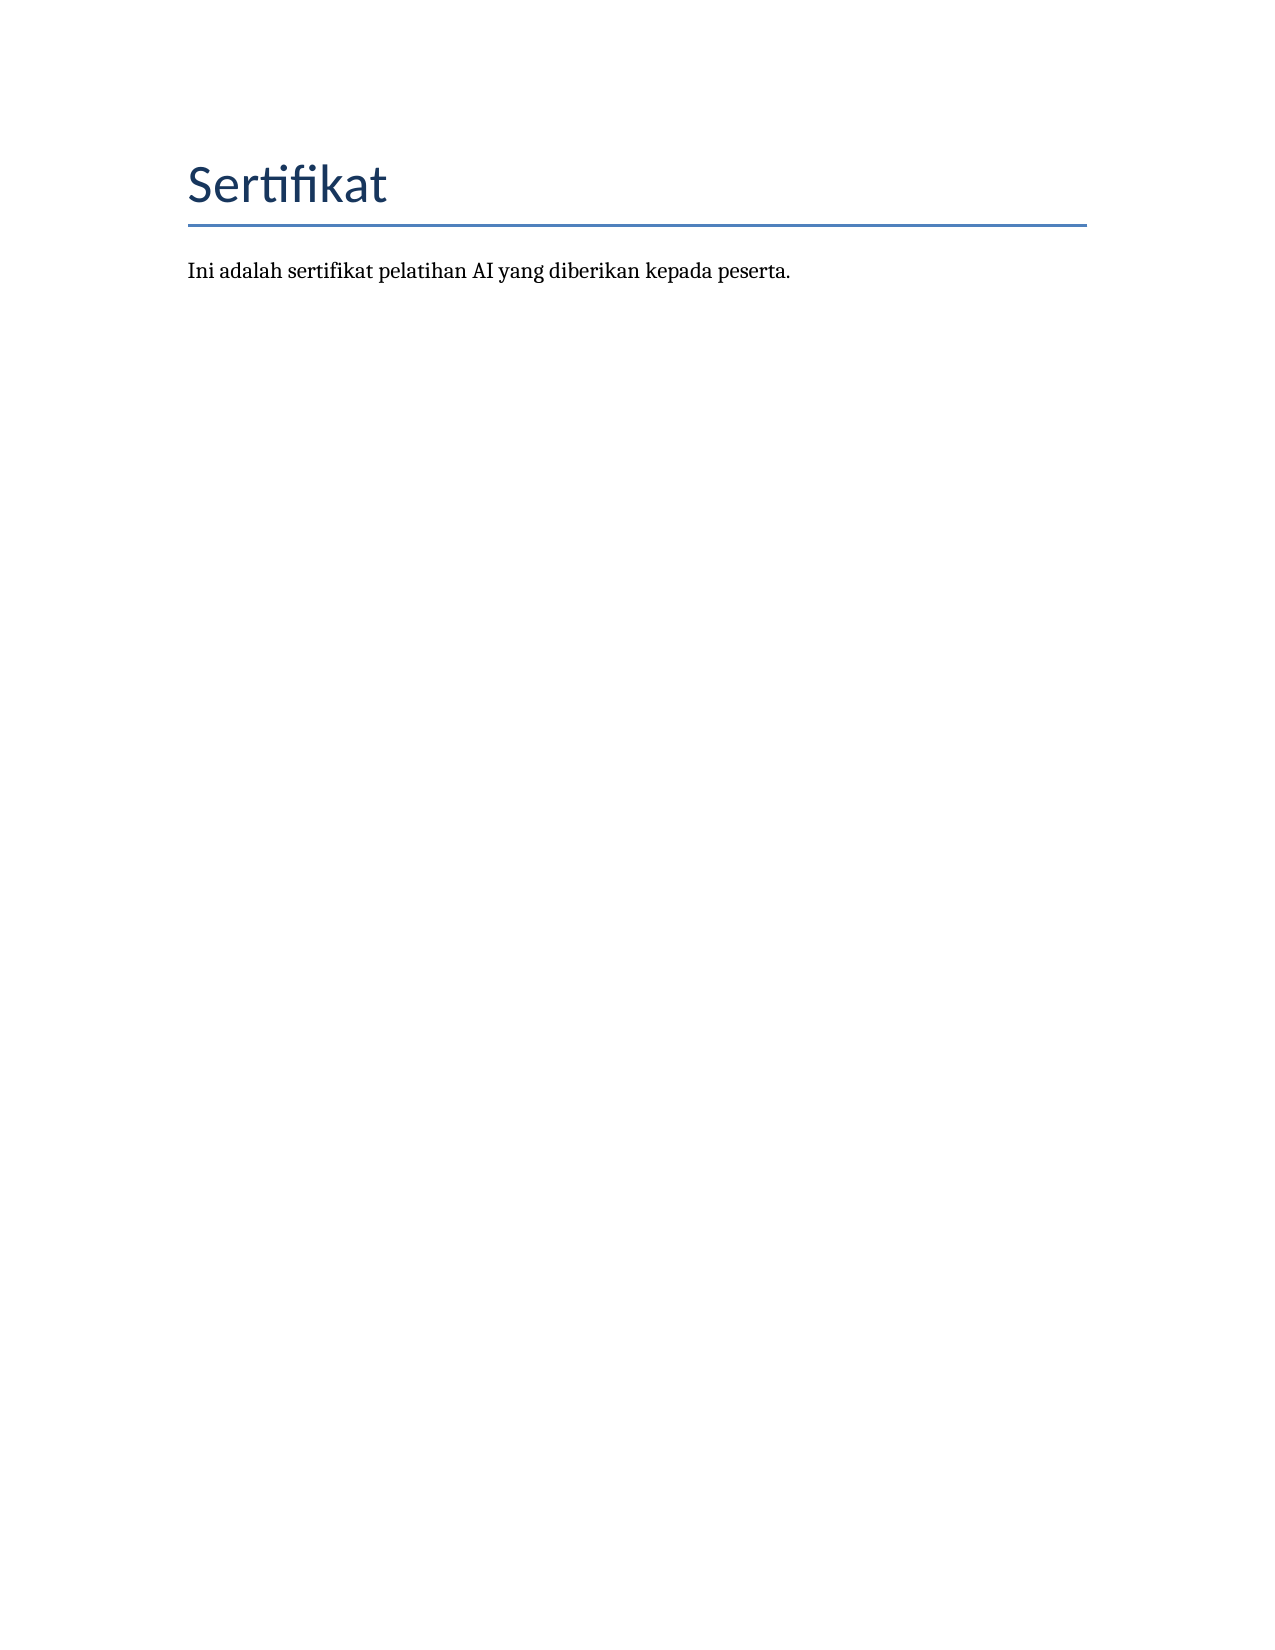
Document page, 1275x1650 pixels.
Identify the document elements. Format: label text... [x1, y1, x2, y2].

title Sertifikat [187, 150, 1087, 227]
text Ini adalah sertifikat pelatihan AI yang diberikan kepada peserta. [187, 258, 1087, 284]
